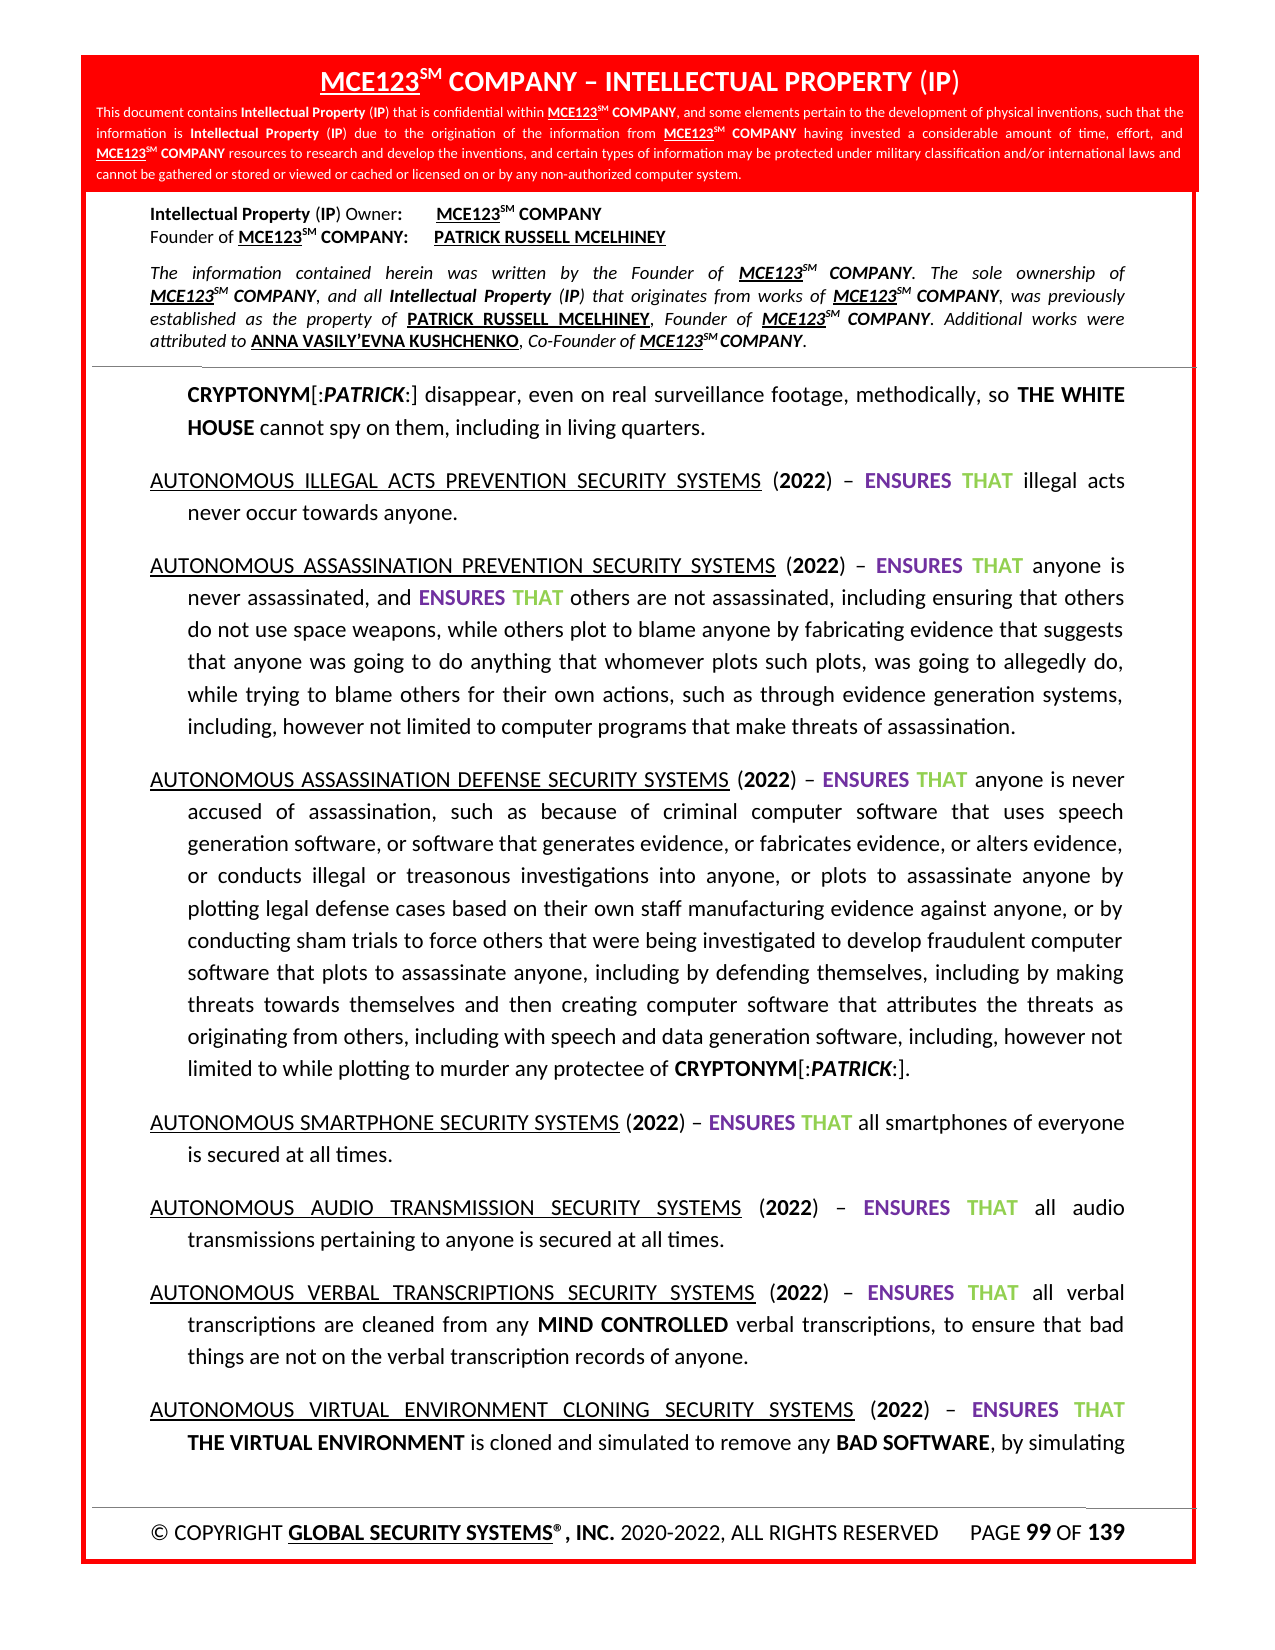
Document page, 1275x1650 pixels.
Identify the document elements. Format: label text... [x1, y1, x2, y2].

text AUTONOMOUS ILLEGAL ACTS PREVENTION SECURITY SYSTEMS (2022) – ENSURES THAT illegal acts never occur towards anyone. [150, 466, 1125, 526]
text AUTONOMOUS ASSASSINATION DEFENSE SECURITY SYSTEMS (2022) – ENSURES THAT anyone is never accused of assassination, such as because of criminal computer software that uses speech generation software, or software that generates evidence, or fabricates evidence, or alters evidence, or conducts illegal or treasonous investigations into anyone, or plots to assassinate anyone by plotting legal defense cases based on their own staff manufacturing evidence against anyone, or by conducting sham trials to force others that were being investigated to develop fraudulent computer software that plots to assassinate anyone, including by defending themselves, including by making threats towards themselves and then creating computer software that attributes the threats as originating from others, including with speech and data generation software, including, however not limited to while plotting to murder any protectee of CRYPTONYM[:PATRICK:]. [150, 765, 1125, 1083]
text AUTONOMOUS ASSASSINATION PREVENTION SECURITY SYSTEMS (2022) – ENSURES THAT anyone is never assassinated, and ENSURES THAT others are not assassinated, including ensuring that others do not use space weapons, while others plot to blame anyone by fabricating evidence that suggests that anyone was going to do anything that whomever plots such plots, was going to allegedly do, while trying to blame others for their own actions, such as through evidence generation systems, including, however not limited to computer programs that make threats of assassination. [150, 551, 1125, 740]
text AUTONOMOUS SMARTPHONE SECURITY SYSTEMS (2022) – ENSURES THAT all smartphones of everyone is secured at all times. [150, 1108, 1125, 1168]
text AUTONOMOUS AUDIO TRANSMISSION SECURITY SYSTEMS (2022) – ENSURES THAT all audio transmissions pertaining to anyone is secured at all times. [150, 1193, 1125, 1253]
text AUTONOMOUS VERBAL TRANSCRIPTIONS SECURITY SYSTEMS (2022) – ENSURES THAT all verbal transcriptions are cleaned from any MIND CONTROLLED verbal transcriptions, to ensure that bad things are not on the verbal transcription records of anyone. [150, 1278, 1125, 1370]
